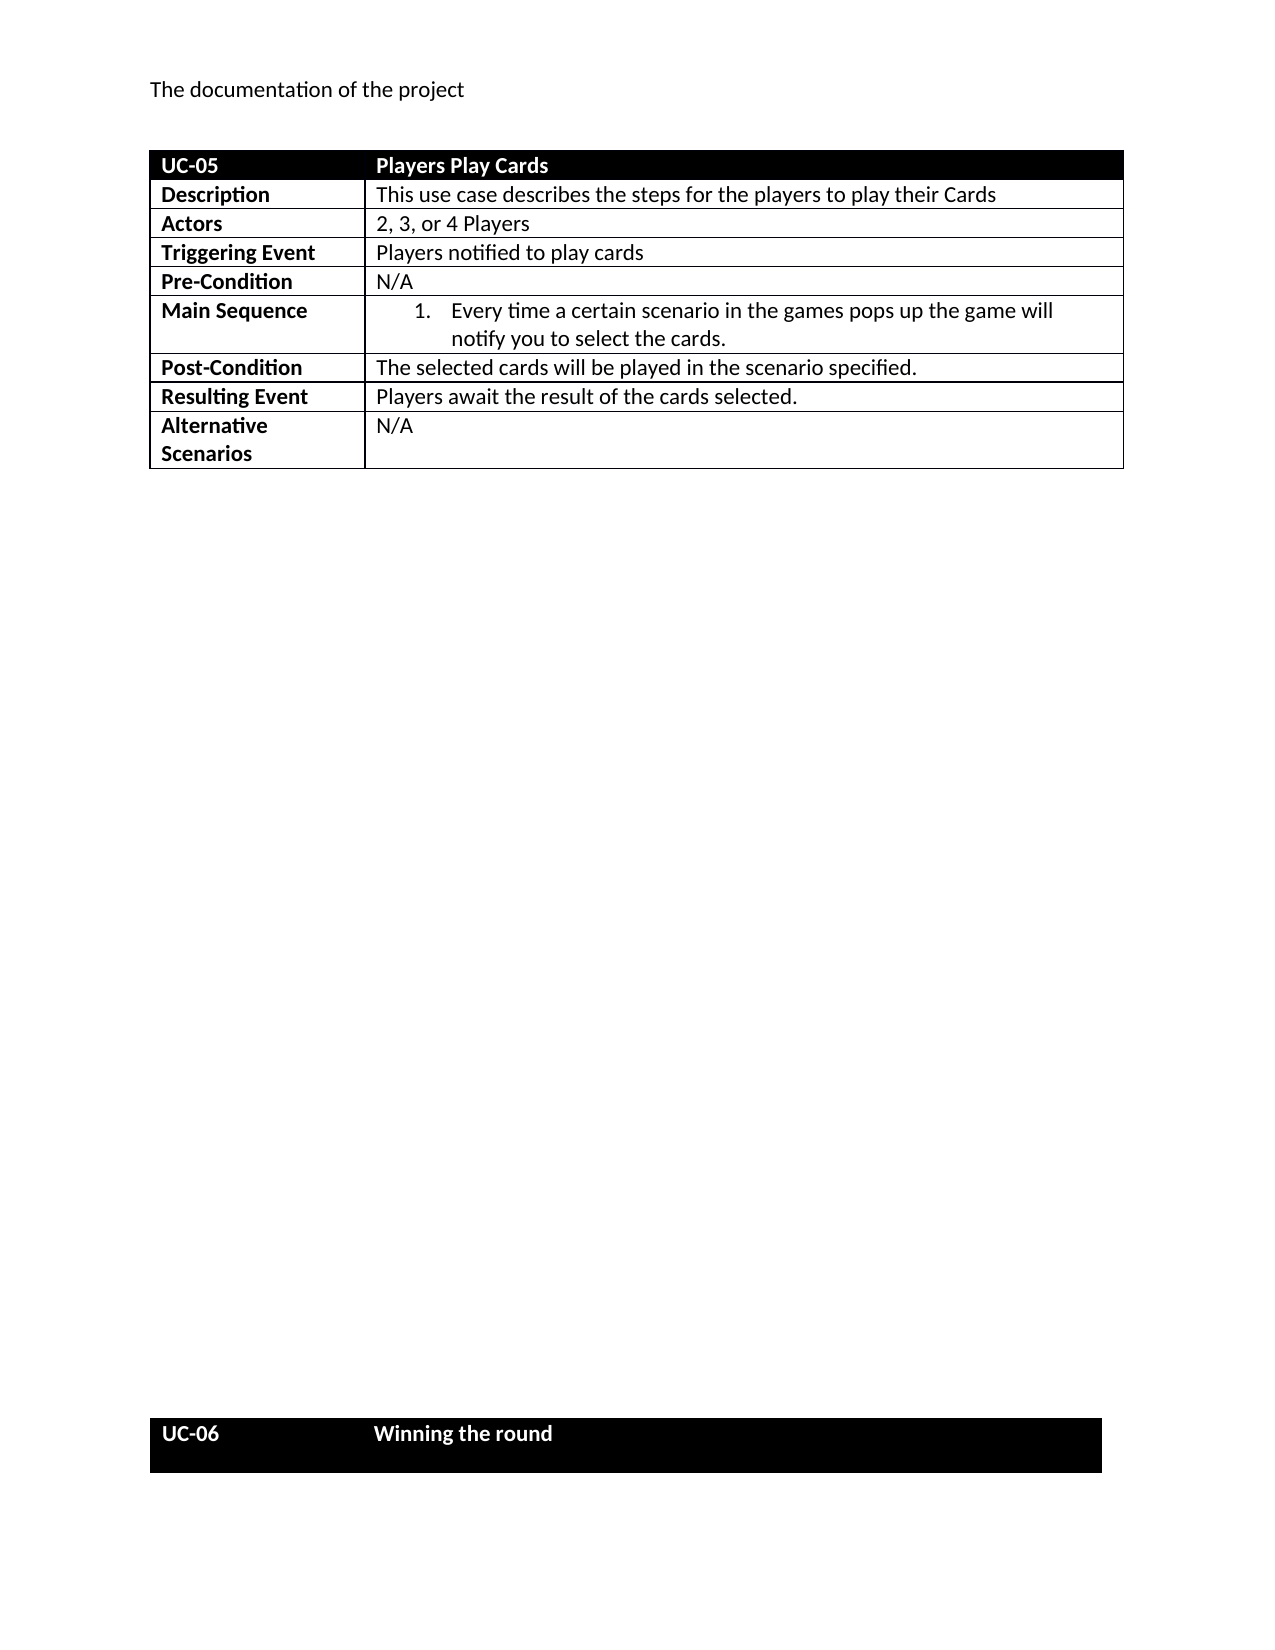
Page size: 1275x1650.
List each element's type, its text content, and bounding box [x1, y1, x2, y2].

table_cell The selected cards will be played in the scenario specified. [366, 354, 1123, 381]
table_cell Players await the result of the cards selected. [366, 383, 1123, 411]
table_cell Description [151, 180, 364, 208]
table_cell Actors [151, 209, 364, 237]
table_cell Players notified to play cards [366, 238, 1123, 266]
table_header UC-05 [151, 151, 364, 179]
table_cell This use case describes the steps for the players to play their Cards [366, 180, 1123, 208]
table_cell Every time a certain scenario in the games pops up the game will notify you to select the cards. [366, 296, 1123, 352]
table_header UC-06 [151, 1419, 362, 1472]
table_header Winning the round [363, 1419, 1101, 1472]
table_header Players Play Cards [366, 151, 1123, 179]
table_cell Alternative Scenarios [151, 412, 364, 468]
table_cell N/A [366, 267, 1123, 295]
table_cell Triggering Event [151, 238, 364, 266]
table_cell Main Sequence [151, 296, 364, 352]
table_cell Post-Condition [151, 354, 364, 381]
table_cell Pre-Condition [151, 267, 364, 295]
table_cell Resulting Event [151, 383, 364, 411]
table_cell N/A [366, 412, 1123, 468]
table_cell 2, 3, or 4 Players [366, 209, 1123, 237]
